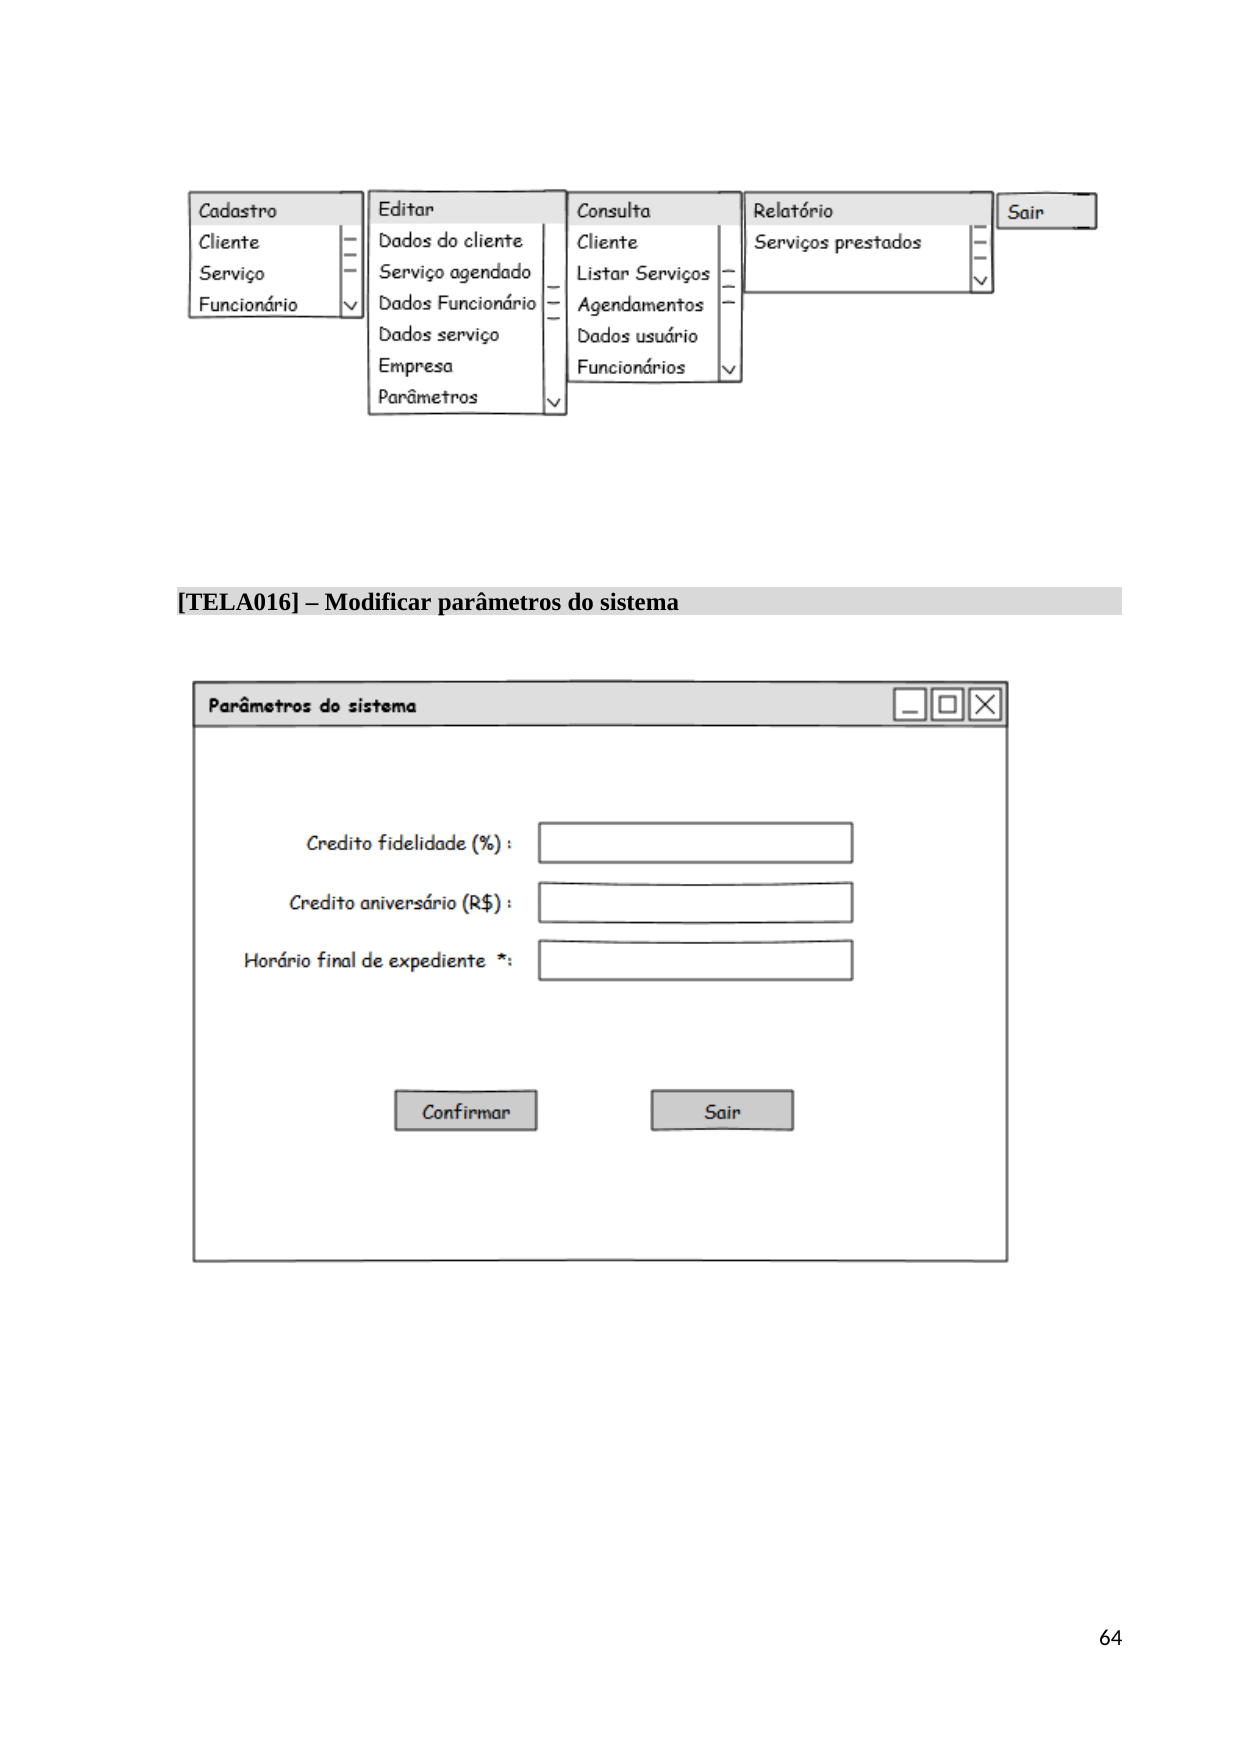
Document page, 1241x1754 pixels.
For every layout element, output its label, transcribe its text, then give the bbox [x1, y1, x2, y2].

picture [177, 177, 1115, 474]
subtitle [TELA016] – Modificar parâmetros do sistema [177, 587, 1122, 615]
picture [177, 664, 1037, 1274]
